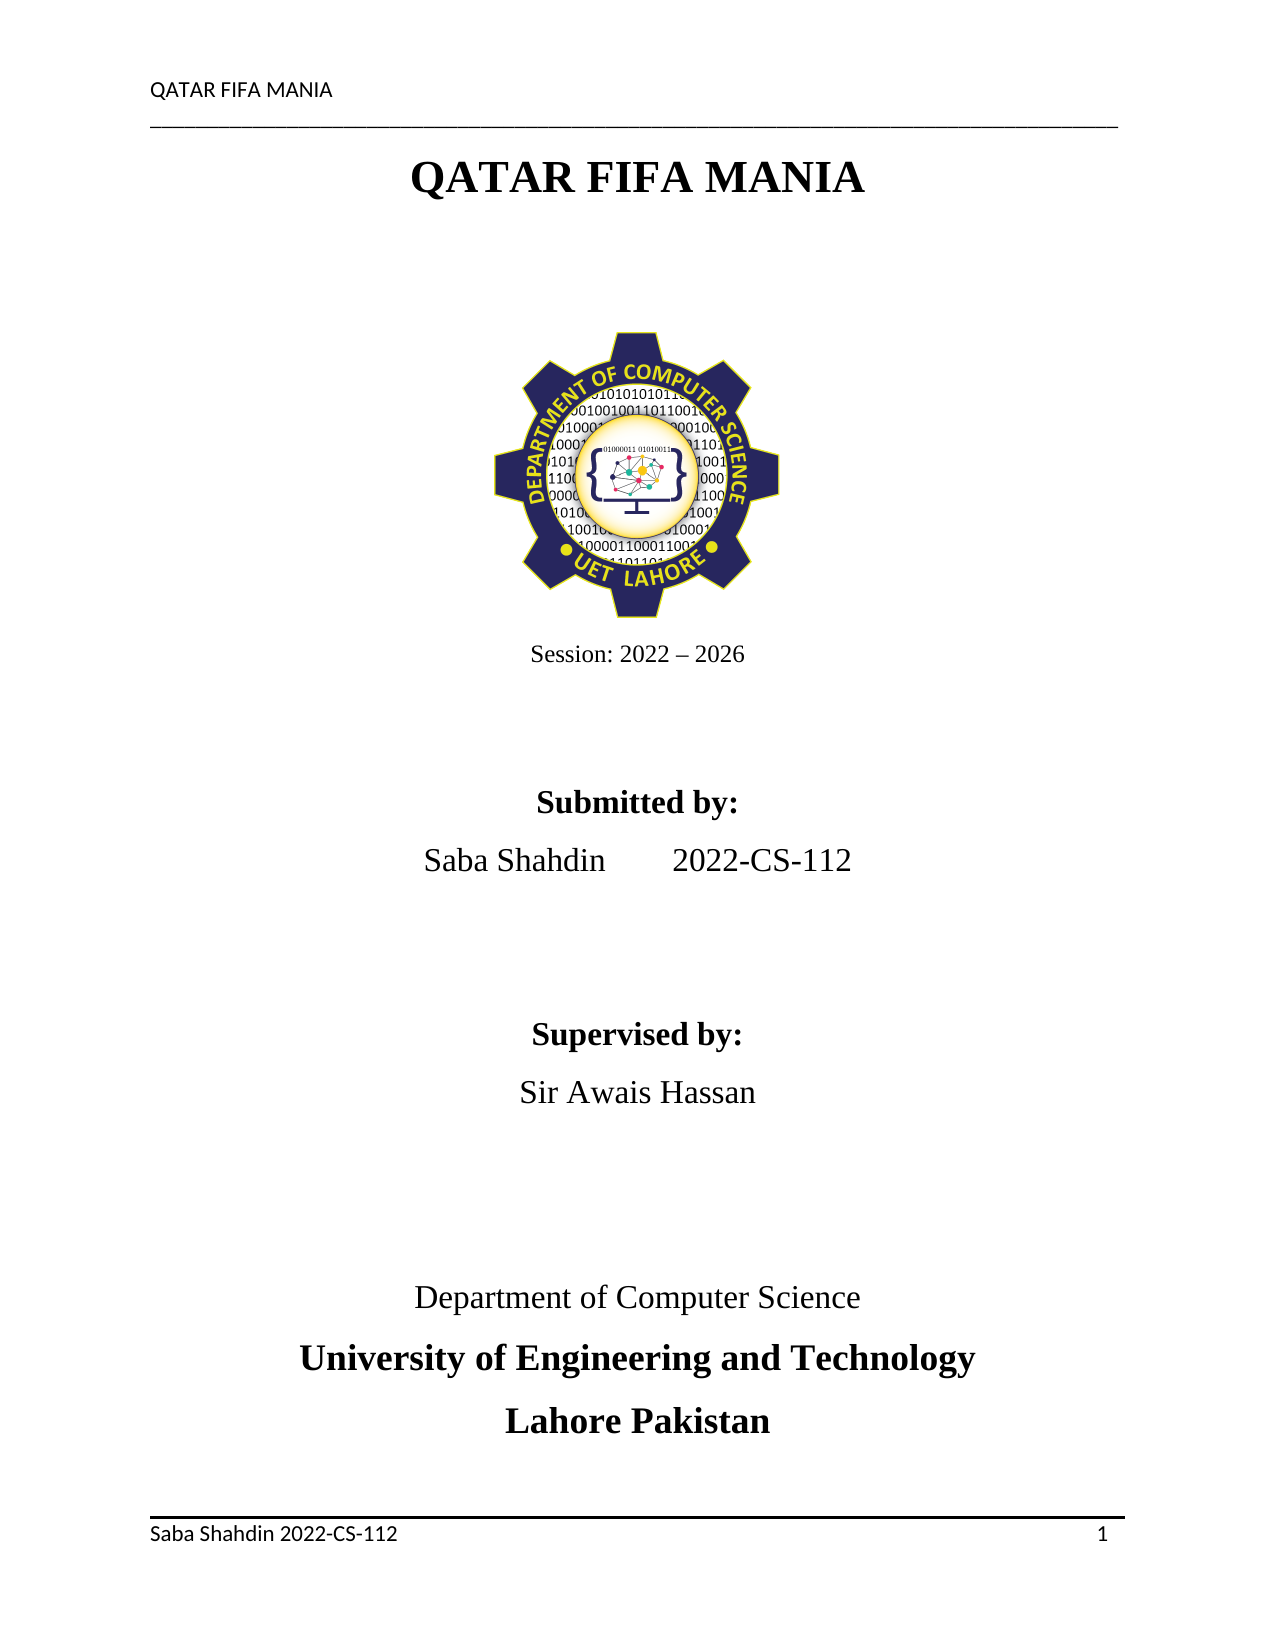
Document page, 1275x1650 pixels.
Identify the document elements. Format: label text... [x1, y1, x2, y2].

text QATAR FIFA MANIA [150, 150, 1125, 203]
text Sir Awais Hassan [150, 1072, 1125, 1111]
text Saba Shahdin 2022-CS-112 [150, 840, 1125, 878]
text Submitted by: [150, 782, 1125, 820]
text Session: 2022 – 2026 [150, 639, 1125, 668]
text Lahore Pakistan [150, 1398, 1125, 1442]
picture [493, 332, 780, 618]
text University of Engineering and Technology [150, 1335, 1125, 1378]
text Department of Computer Science [150, 1277, 1125, 1316]
text Supervised by: [150, 1014, 1125, 1052]
